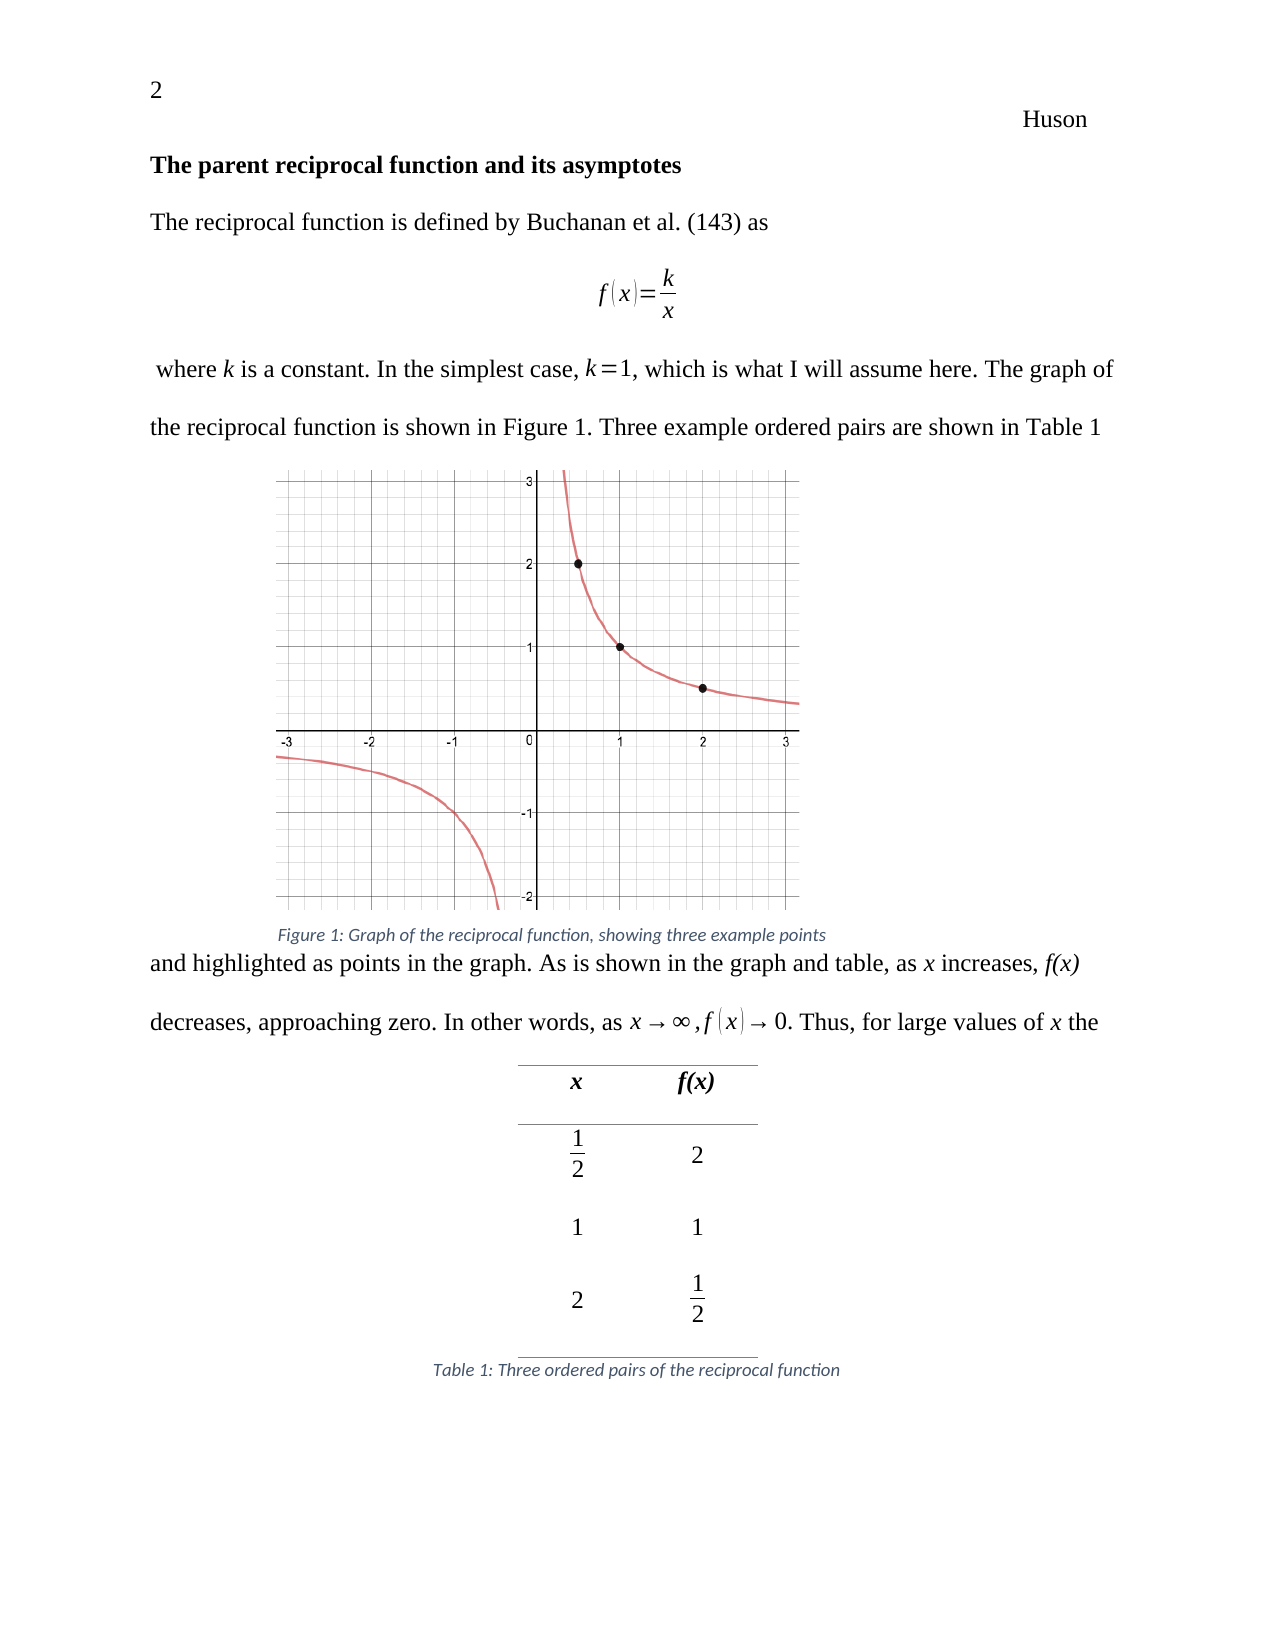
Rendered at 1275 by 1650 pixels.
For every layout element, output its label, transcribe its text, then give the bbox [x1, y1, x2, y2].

table_cell 2 [518, 1270, 637, 1357]
table_header f(x) [638, 1066, 757, 1123]
text The reciprocal function is defined by Buchanan et al. (143) as [150, 207, 1125, 236]
table_cell 1 [638, 1212, 757, 1269]
table_cell 1 [518, 1212, 637, 1269]
table_header x [518, 1066, 637, 1123]
table_cell 2 [638, 1125, 757, 1212]
picture [276, 470, 800, 910]
table_cell [638, 1270, 757, 1357]
text The parent reciprocal function and its asymptotes [150, 150, 1125, 179]
table_cell [518, 1125, 637, 1212]
